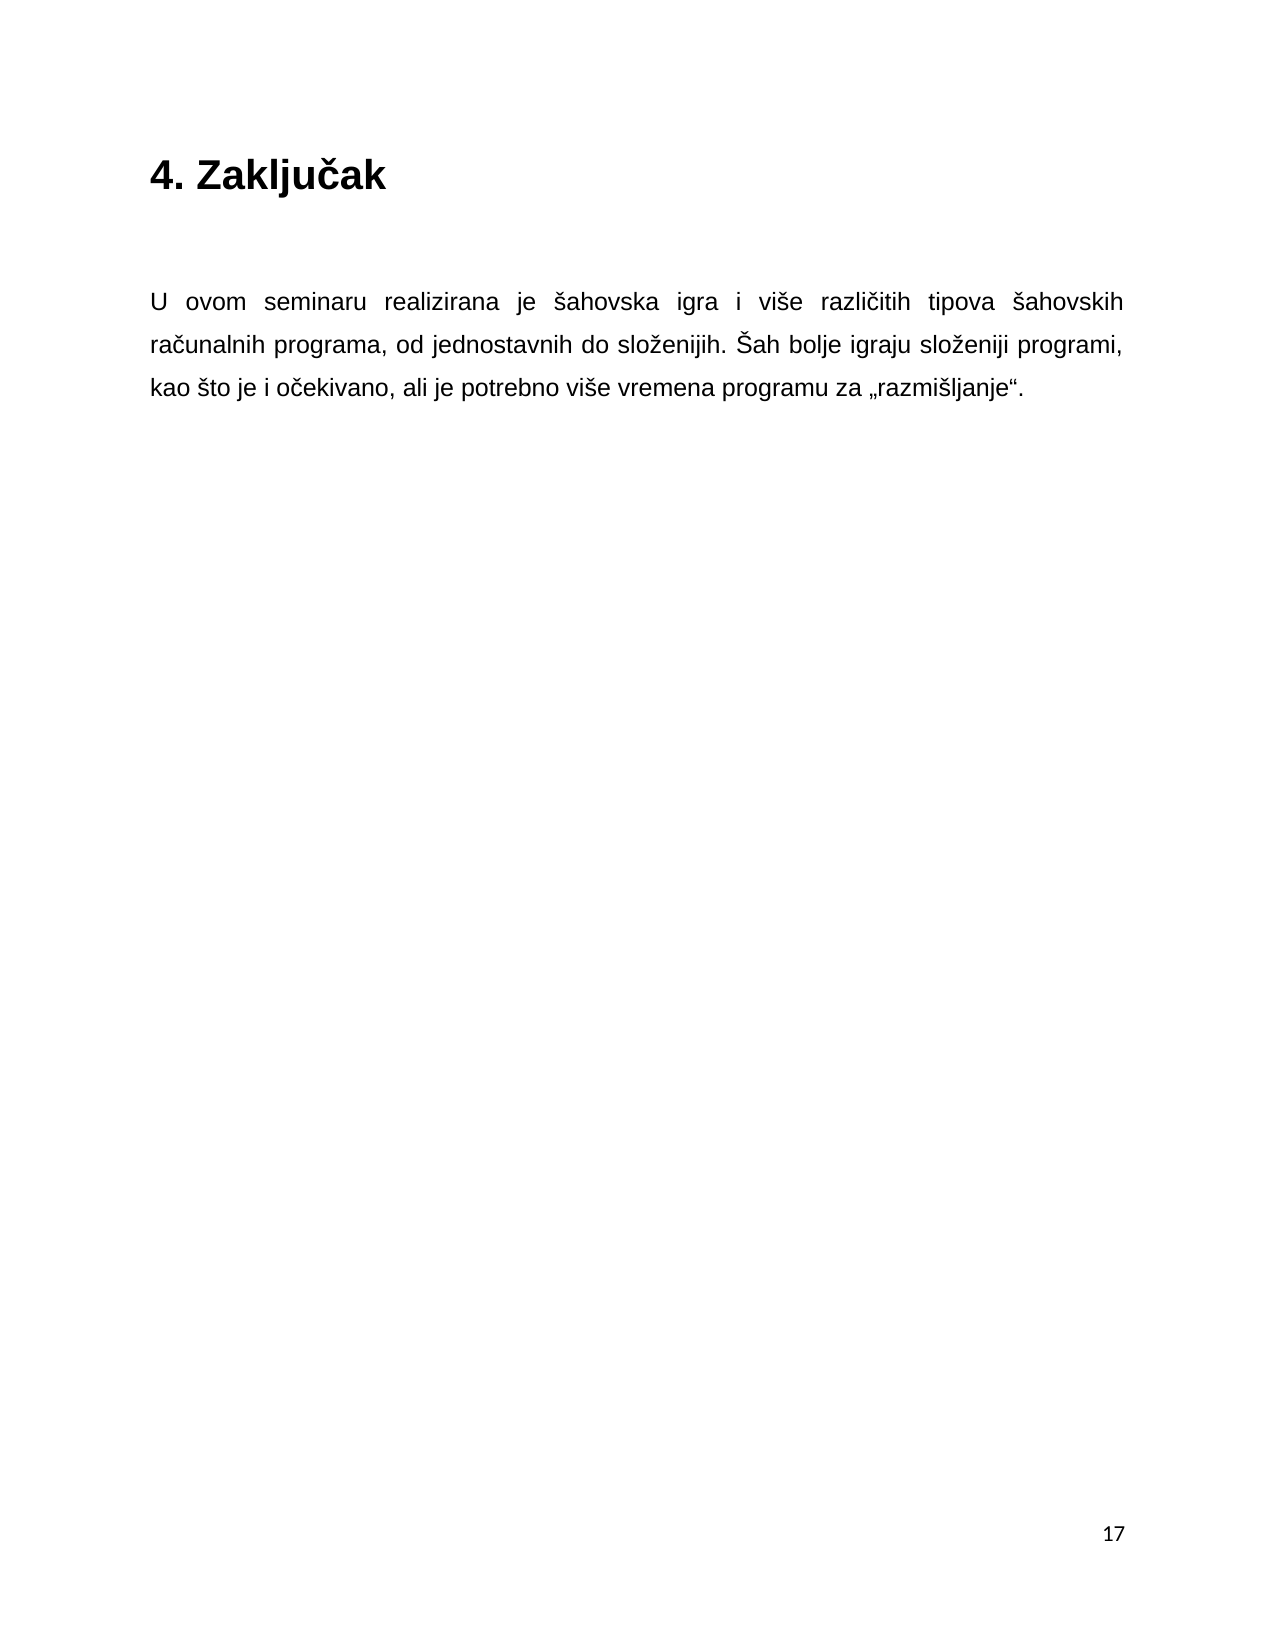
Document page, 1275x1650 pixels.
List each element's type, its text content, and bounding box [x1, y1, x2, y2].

text 4. Zaključak [150, 150, 1125, 198]
text U ovom seminaru realizirana je šahovska igra i više različitih tipova šahovskih računalnih programa, od jednostavnih do složenijih. Šah bolje igraju složeniji programi, kao što je i očekivano, ali je potrebno više vremena programu za „razmišljanje“. [150, 287, 1125, 402]
